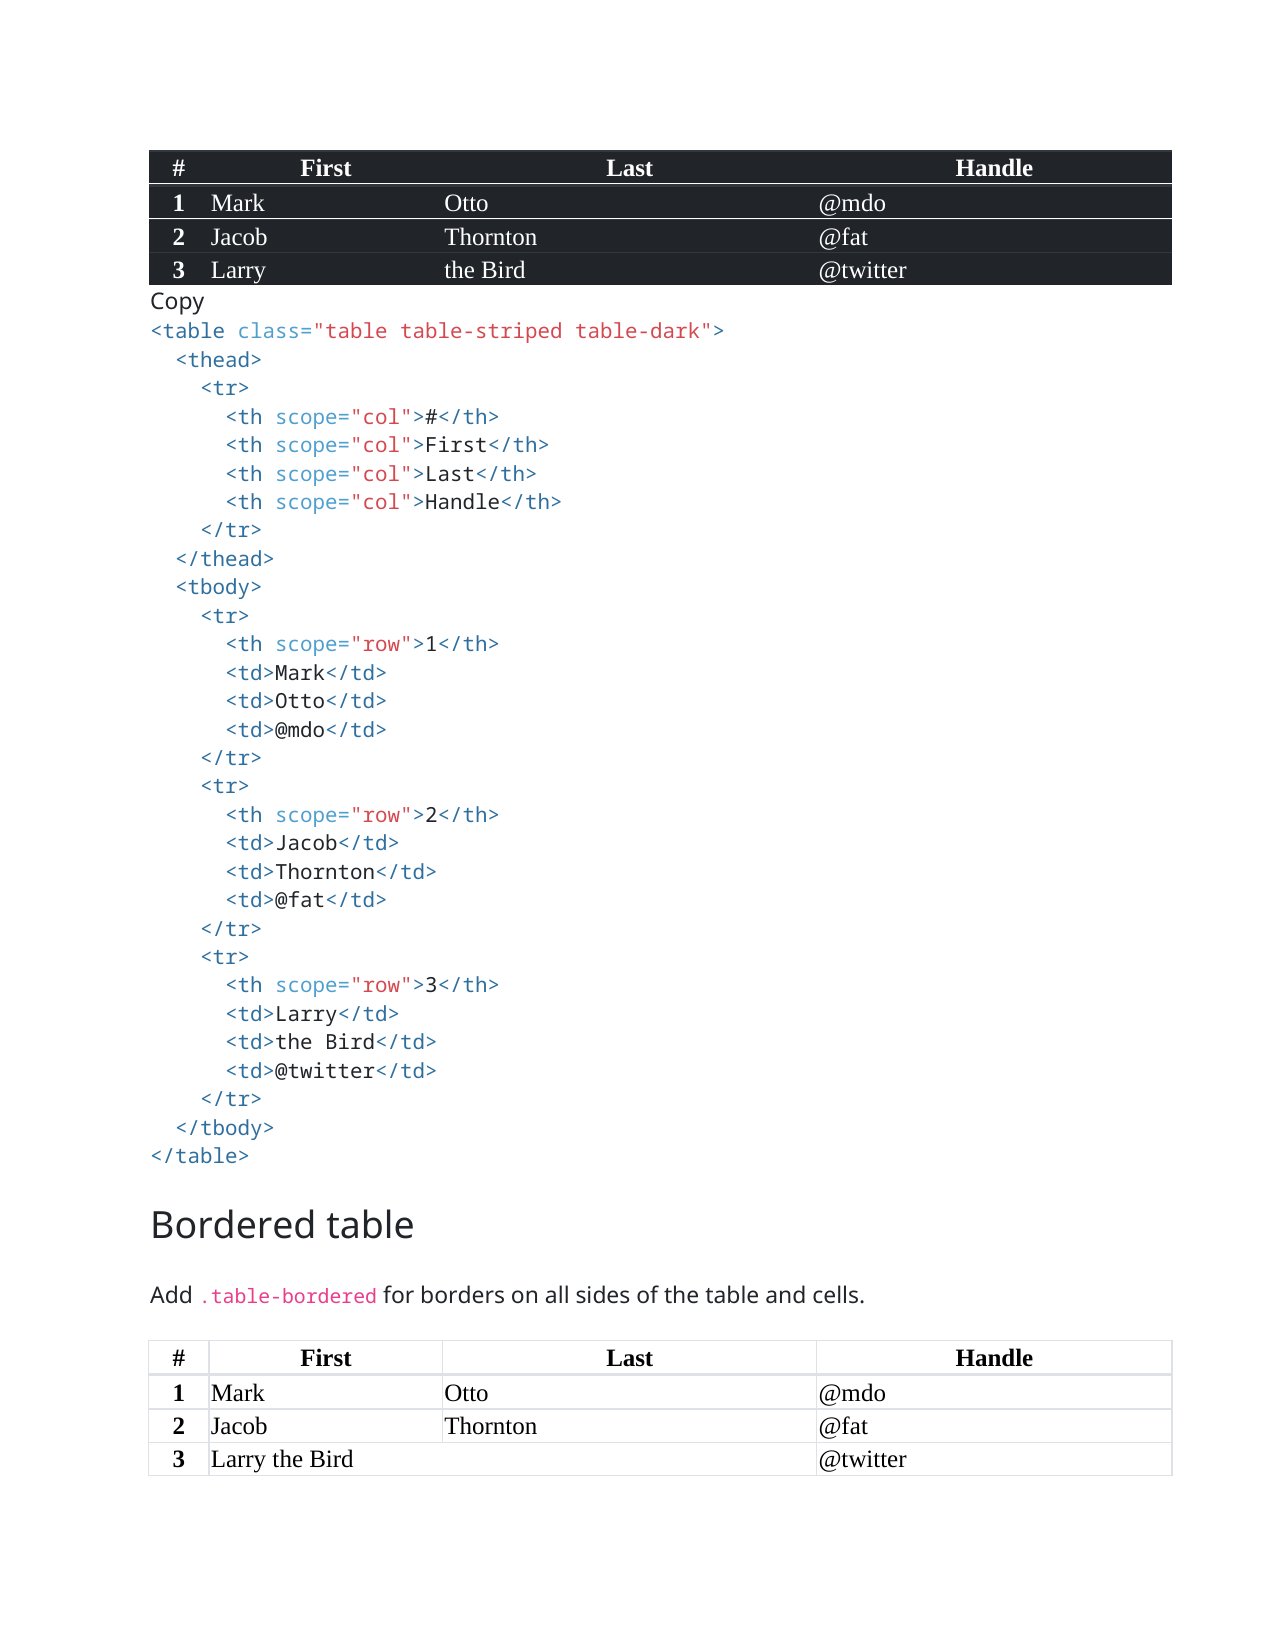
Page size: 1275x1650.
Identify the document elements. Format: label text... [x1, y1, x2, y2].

text <td>Larry</td> [150, 999, 1125, 1027]
text <tr> [150, 601, 1125, 629]
text </tr> [150, 743, 1125, 772]
text <th scope="row">1</th> [150, 629, 1125, 658]
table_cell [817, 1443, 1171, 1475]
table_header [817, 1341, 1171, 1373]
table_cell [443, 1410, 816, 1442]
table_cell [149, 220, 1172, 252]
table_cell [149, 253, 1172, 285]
text <th scope="row">2</th> [150, 800, 1125, 828]
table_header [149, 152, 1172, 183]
text <thead> [150, 345, 1125, 373]
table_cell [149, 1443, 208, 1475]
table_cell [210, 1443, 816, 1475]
text <th scope="col">Handle</th> [150, 487, 1125, 516]
text <tr> [150, 942, 1125, 971]
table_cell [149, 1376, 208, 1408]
text <th scope="col">#</th> [150, 402, 1125, 430]
text Bordered table [150, 1199, 1125, 1250]
text <td>@mdo</td> [150, 715, 1125, 743]
text <td>Jacob</td> [150, 828, 1125, 857]
text <td>@twitter</td> [150, 1056, 1125, 1084]
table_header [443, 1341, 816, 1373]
text <td>the Bird</td> [150, 1027, 1125, 1056]
text <td>@fat</td> [150, 885, 1125, 914]
text <th scope="col">Last</th> [150, 459, 1125, 487]
text <tr> [150, 373, 1125, 402]
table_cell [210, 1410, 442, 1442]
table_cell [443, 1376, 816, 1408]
text </tbody> [150, 1113, 1125, 1141]
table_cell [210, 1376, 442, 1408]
text </tr> [150, 914, 1125, 942]
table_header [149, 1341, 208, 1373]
text <td>Mark</td> [150, 658, 1125, 686]
text </tr> [150, 516, 1125, 544]
text </thead> [150, 544, 1125, 572]
text <td>Otto</td> [150, 686, 1125, 715]
text </tr> [150, 1084, 1125, 1113]
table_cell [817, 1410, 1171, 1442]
text <th scope="col">First</th> [150, 430, 1125, 459]
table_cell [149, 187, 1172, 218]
text Add .table-bordered for borders on all sides of the table and cells. [150, 1279, 1125, 1310]
text </table> [150, 1141, 1125, 1170]
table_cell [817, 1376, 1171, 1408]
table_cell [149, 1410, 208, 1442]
text <td>Thornton</td> [150, 857, 1125, 885]
text Copy [150, 285, 1125, 317]
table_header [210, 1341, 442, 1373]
text <tbody> [150, 572, 1125, 601]
text <table class="table table-striped table-dark"> [150, 317, 1125, 345]
text <tr> [150, 772, 1125, 800]
text <th scope="row">3</th> [150, 971, 1125, 999]
